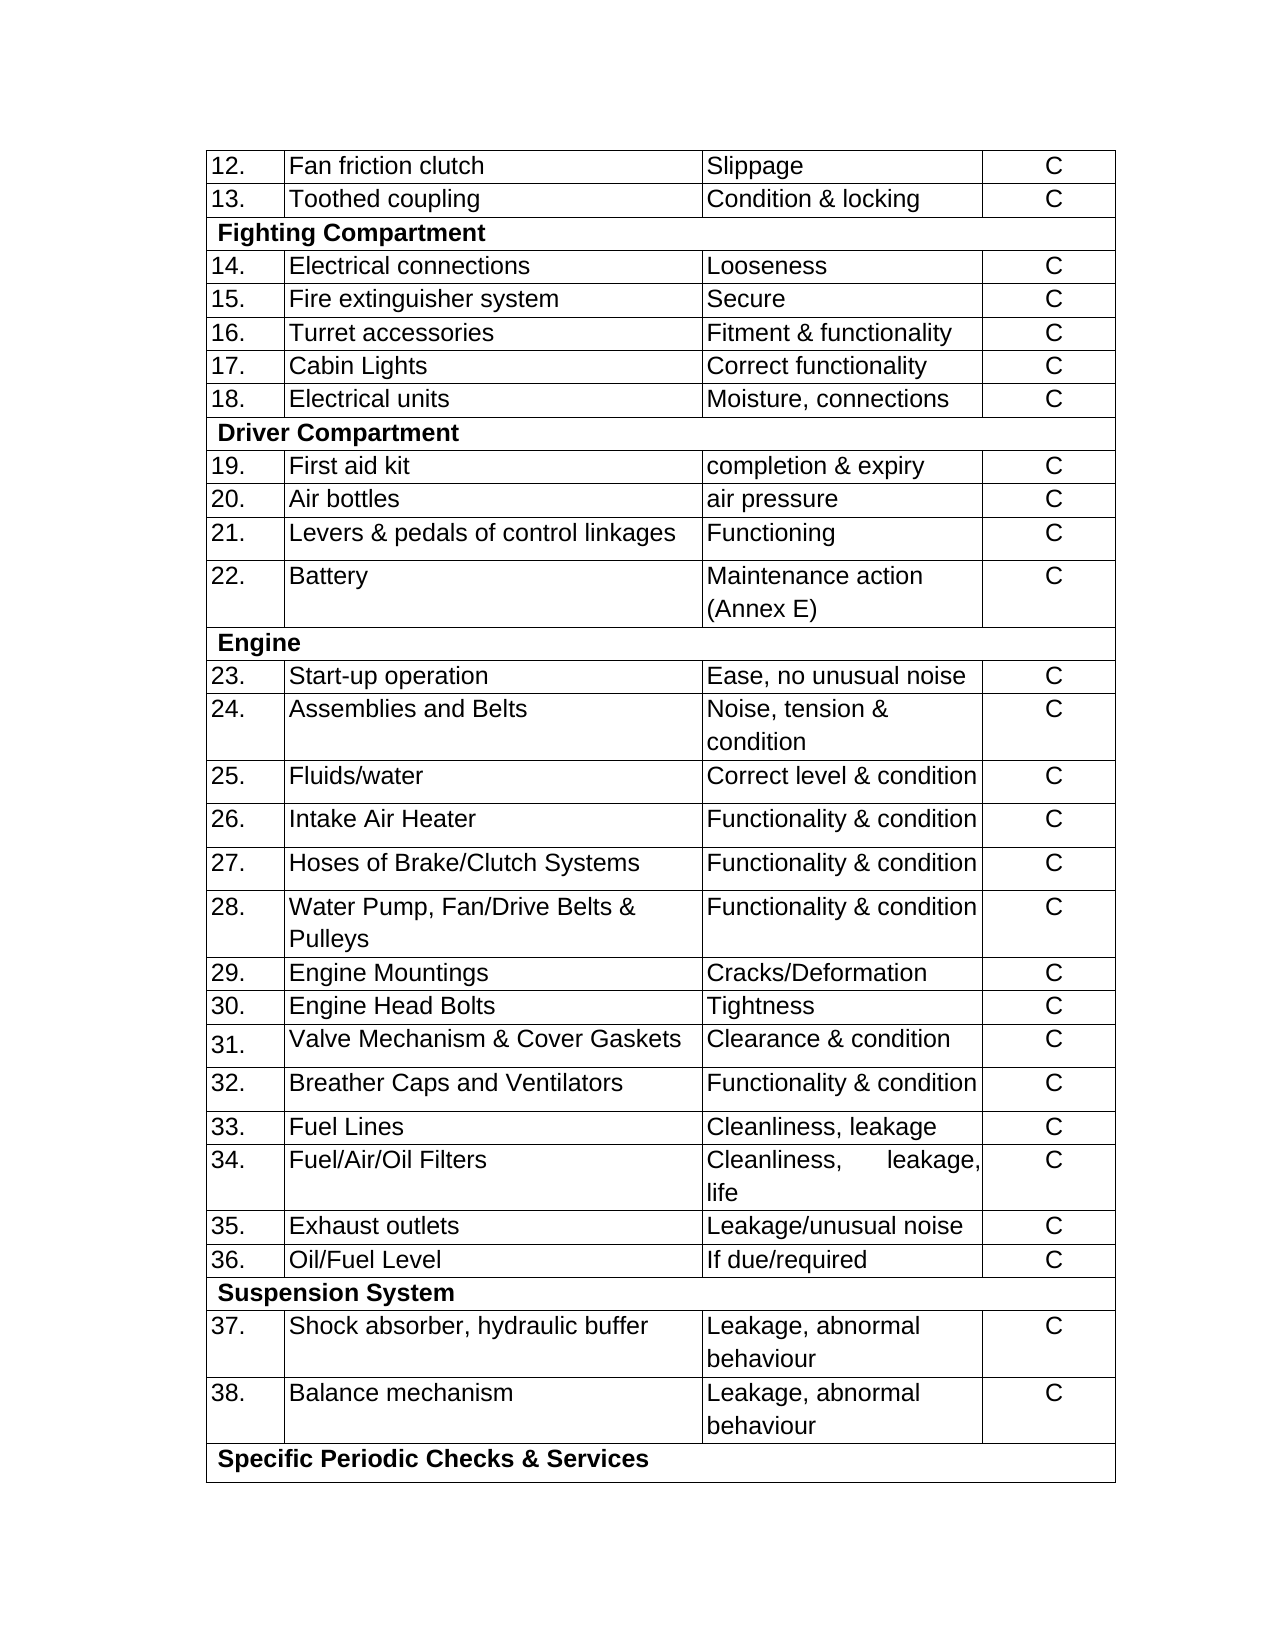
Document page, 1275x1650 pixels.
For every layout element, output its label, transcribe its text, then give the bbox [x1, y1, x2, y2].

table_cell C [983, 1068, 1115, 1111]
table_cell Toothed coupling [285, 184, 702, 217]
table_cell Intake Air Heater [285, 804, 702, 847]
table_cell Functionality & condition [703, 848, 982, 890]
table_cell air pressure [703, 484, 982, 517]
table_cell Specific Periodic Checks & Services [207, 1444, 1115, 1482]
table_cell C [983, 1025, 1115, 1067]
table_cell C [983, 661, 1115, 693]
table_cell C [983, 761, 1115, 803]
table_cell 23. [207, 661, 284, 693]
table_cell 14. [207, 251, 284, 283]
table_cell 17. [207, 351, 284, 383]
table_cell 27. [207, 848, 284, 890]
table_cell Battery [285, 561, 702, 627]
table_cell Slippage [703, 151, 982, 183]
table_cell 12. [207, 151, 284, 183]
table_cell Functionality & condition [703, 804, 982, 847]
table_cell Tightness [703, 991, 982, 1023]
table_cell C [983, 991, 1115, 1023]
table_cell C [983, 451, 1115, 483]
table_cell C [983, 1211, 1115, 1243]
table_cell Fire extinguisher system [285, 284, 702, 317]
table_cell C [983, 484, 1115, 517]
table_cell Functioning [703, 518, 982, 560]
table_cell Noise, tension & condition [703, 694, 982, 759]
table_cell 26. [207, 804, 284, 847]
table_cell 13. [207, 184, 284, 217]
table_cell 34. [207, 1145, 284, 1210]
table_cell Valve Mechanism & Cover Gaskets [285, 1025, 702, 1067]
table_cell C [983, 1112, 1115, 1144]
table_cell Cleanliness, leakage, life [703, 1145, 982, 1210]
table_cell C [983, 694, 1115, 759]
table_cell C [983, 848, 1115, 890]
table_cell Start-up operation [285, 661, 702, 693]
table_cell 32. [207, 1068, 284, 1111]
table_cell Air bottles [285, 484, 702, 517]
table_cell 18. [207, 384, 284, 417]
table_cell completion & expiry [703, 451, 982, 483]
table_cell Leakage/unusual noise [703, 1211, 982, 1243]
table_cell Fuel/Air/Oil Filters [285, 1145, 702, 1210]
table_cell 16. [207, 318, 284, 350]
table_cell Looseness [703, 251, 982, 283]
table_cell Correct level & condition [703, 761, 982, 803]
table_cell Electrical connections [285, 251, 702, 283]
table_cell 38. [207, 1378, 284, 1443]
table_cell 25. [207, 761, 284, 803]
table_cell Oil/Fuel Level [285, 1245, 702, 1277]
table_cell C [983, 384, 1115, 417]
table_cell Engine [207, 628, 1115, 660]
table_cell Cleanliness, leakage [703, 1112, 982, 1144]
table_cell 28. [207, 891, 284, 957]
table_cell Water Pump, Fan/Drive Belts & Pulleys [285, 891, 702, 957]
table_cell C [983, 891, 1115, 957]
table_cell C [983, 318, 1115, 350]
table_cell 24. [207, 694, 284, 759]
table_cell C [983, 804, 1115, 847]
table_cell C [983, 1145, 1115, 1210]
table_cell Levers & pedals of control linkages [285, 518, 702, 560]
table_cell Hoses of Brake/Clutch Systems [285, 848, 702, 890]
table_cell Breather Caps and Ventilators [285, 1068, 702, 1111]
table_cell Exhaust outlets [285, 1211, 702, 1243]
table_cell Functionality & condition [703, 1068, 982, 1111]
table_cell Fuel Lines [285, 1112, 702, 1144]
table_cell C [983, 1378, 1115, 1443]
table_cell Fan friction clutch [285, 151, 702, 183]
table_cell Suspension System [207, 1278, 1115, 1310]
table_cell 35. [207, 1211, 284, 1243]
table_cell 29. [207, 958, 284, 990]
table_cell Maintenance action (Annex E) [703, 561, 982, 627]
table_cell First aid kit [285, 451, 702, 483]
table_cell 36. [207, 1245, 284, 1277]
table_cell Clearance & condition [703, 1025, 982, 1067]
table_cell C [983, 1245, 1115, 1277]
table_cell Cracks/Deformation [703, 958, 982, 990]
table_cell Balance mechanism [285, 1378, 702, 1443]
table_cell Leakage, abnormal behaviour [703, 1378, 982, 1443]
table_cell C [983, 251, 1115, 283]
table_cell C [983, 351, 1115, 383]
table_cell Engine Head Bolts [285, 991, 702, 1023]
table_cell 33. [207, 1112, 284, 1144]
table_cell 20. [207, 484, 284, 517]
table_cell Turret accessories [285, 318, 702, 350]
table_cell Leakage, abnormal behaviour [703, 1311, 982, 1377]
table_cell Functionality & condition [703, 891, 982, 957]
table_cell Fluids/water [285, 761, 702, 803]
table_cell If due/required [703, 1245, 982, 1277]
table_cell 19. [207, 451, 284, 483]
table_cell 15. [207, 284, 284, 317]
table_cell Driver Compartment [207, 418, 1115, 450]
table_cell 21. [207, 518, 284, 560]
table_cell C [983, 1311, 1115, 1377]
table_cell C [983, 561, 1115, 627]
table_cell Shock absorber, hydraulic buffer [285, 1311, 702, 1377]
table_cell 31. [207, 1025, 284, 1067]
table_cell Cabin Lights [285, 351, 702, 383]
table_cell Ease, no unusual noise [703, 661, 982, 693]
table_cell 22. [207, 561, 284, 627]
table_cell Secure [703, 284, 982, 317]
table_cell 30. [207, 991, 284, 1023]
table_cell C [983, 518, 1115, 560]
table_cell Electrical units [285, 384, 702, 417]
table_cell Engine Mountings [285, 958, 702, 990]
table_cell C [983, 284, 1115, 317]
table_cell Moisture, connections [703, 384, 982, 417]
table_cell C [983, 151, 1115, 183]
table_cell Correct functionality [703, 351, 982, 383]
table_cell 37. [207, 1311, 284, 1377]
table_cell Fitment & functionality [703, 318, 982, 350]
table_cell C [983, 958, 1115, 990]
table_cell Assemblies and Belts [285, 694, 702, 759]
table_cell Condition & locking [703, 184, 982, 217]
table_cell C [983, 184, 1115, 217]
table_cell Fighting Compartment [207, 218, 1115, 250]
